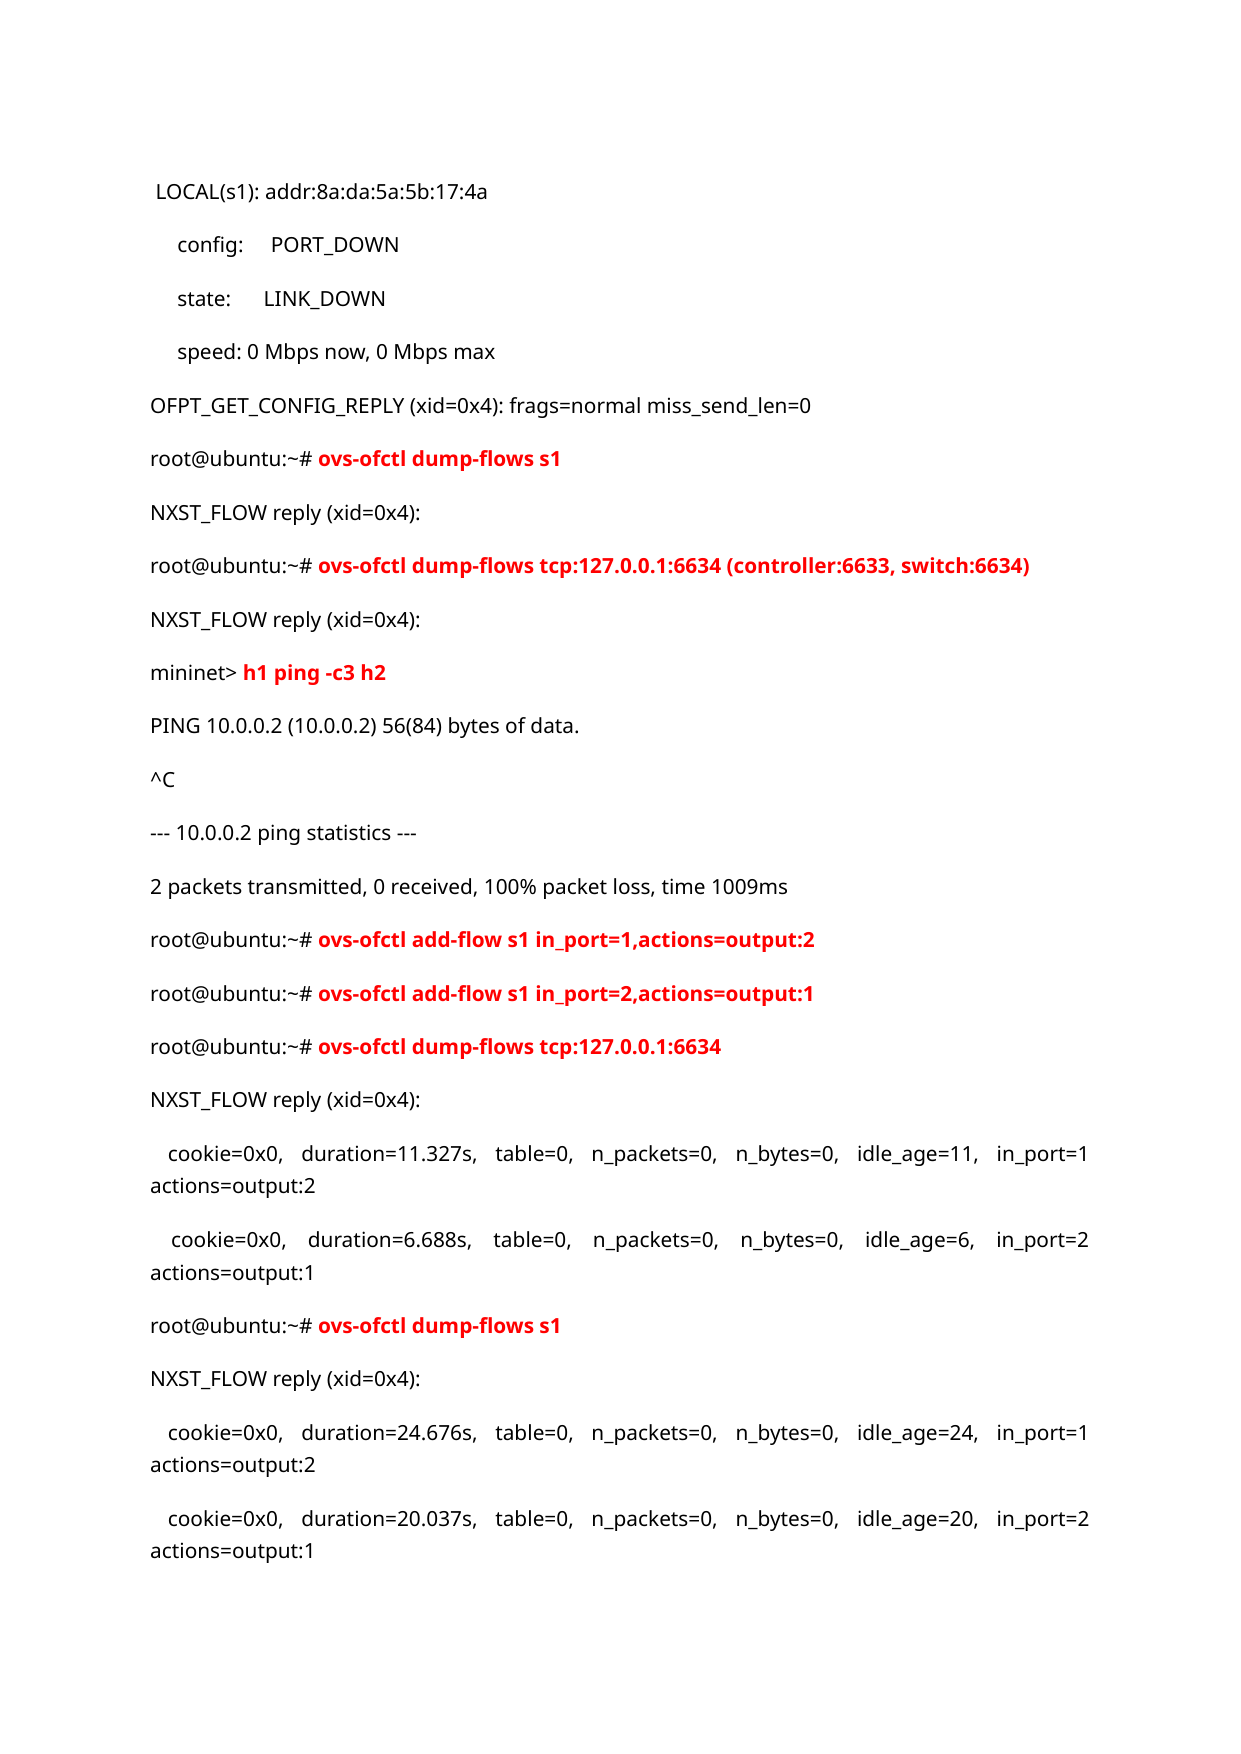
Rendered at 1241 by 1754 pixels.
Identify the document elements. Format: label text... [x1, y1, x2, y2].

text state: LINK_DOWN [150, 284, 1090, 312]
text NXST_FLOW reply (xid=0x4): [150, 605, 1090, 633]
text OFPT_GET_CONFIG_REPLY (xid=0x4): frags=normal miss_send_len=0 [150, 391, 1090, 419]
text root@ubuntu:~# ovs-ofctl add-flow s1 in_port=2,actions=output:1 [150, 979, 1090, 1007]
text config: PORT_DOWN [150, 231, 1090, 259]
text root@ubuntu:~# ovs-ofctl dump-flows s1 [150, 1311, 1090, 1339]
text 2 packets transmitted, 0 received, 100% packet loss, time 1009ms [150, 872, 1090, 900]
text --- 10.0.0.2 ping statistics --- [150, 818, 1090, 847]
text cookie=0x0, duration=20.037s, table=0, n_packets=0, n_bytes=0, idle_age=20, in_port=2 actions=output:1 [150, 1504, 1090, 1565]
text cookie=0x0, duration=11.327s, table=0, n_packets=0, n_bytes=0, idle_age=11, in_port=1 actions=output:2 [150, 1139, 1090, 1200]
text root@ubuntu:~# ovs-ofctl add-flow s1 in_port=1,actions=output:2 [150, 925, 1090, 954]
text PING 10.0.0.2 (10.0.0.2) 56(84) bytes of data. [150, 712, 1090, 740]
text speed: 0 Mbps now, 0 Mbps max [150, 337, 1090, 366]
text mininet> h1 ping -c3 h2 [150, 658, 1090, 687]
text root@ubuntu:~# ovs-ofctl dump-flows s1 [150, 444, 1090, 473]
text root@ubuntu:~# ovs-ofctl dump-flows tcp:127.0.0.1:6634 (controller:6633, switch:6634) [150, 551, 1090, 580]
text NXST_FLOW reply (xid=0x4): [150, 1086, 1090, 1114]
text root@ubuntu:~# ovs-ofctl dump-flows tcp:127.0.0.1:6634 [150, 1032, 1090, 1061]
text LOCAL(s1): addr:8a:da:5a:5b:17:4a [150, 177, 1090, 206]
text cookie=0x0, duration=24.676s, table=0, n_packets=0, n_bytes=0, idle_age=24, in_port=1 actions=output:2 [150, 1418, 1090, 1479]
text NXST_FLOW reply (xid=0x4): [150, 498, 1090, 526]
text NXST_FLOW reply (xid=0x4): [150, 1364, 1090, 1393]
text ^C [150, 765, 1090, 793]
text cookie=0x0, duration=6.688s, table=0, n_packets=0, n_bytes=0, idle_age=6, in_port=2 actions=output:1 [150, 1225, 1090, 1286]
